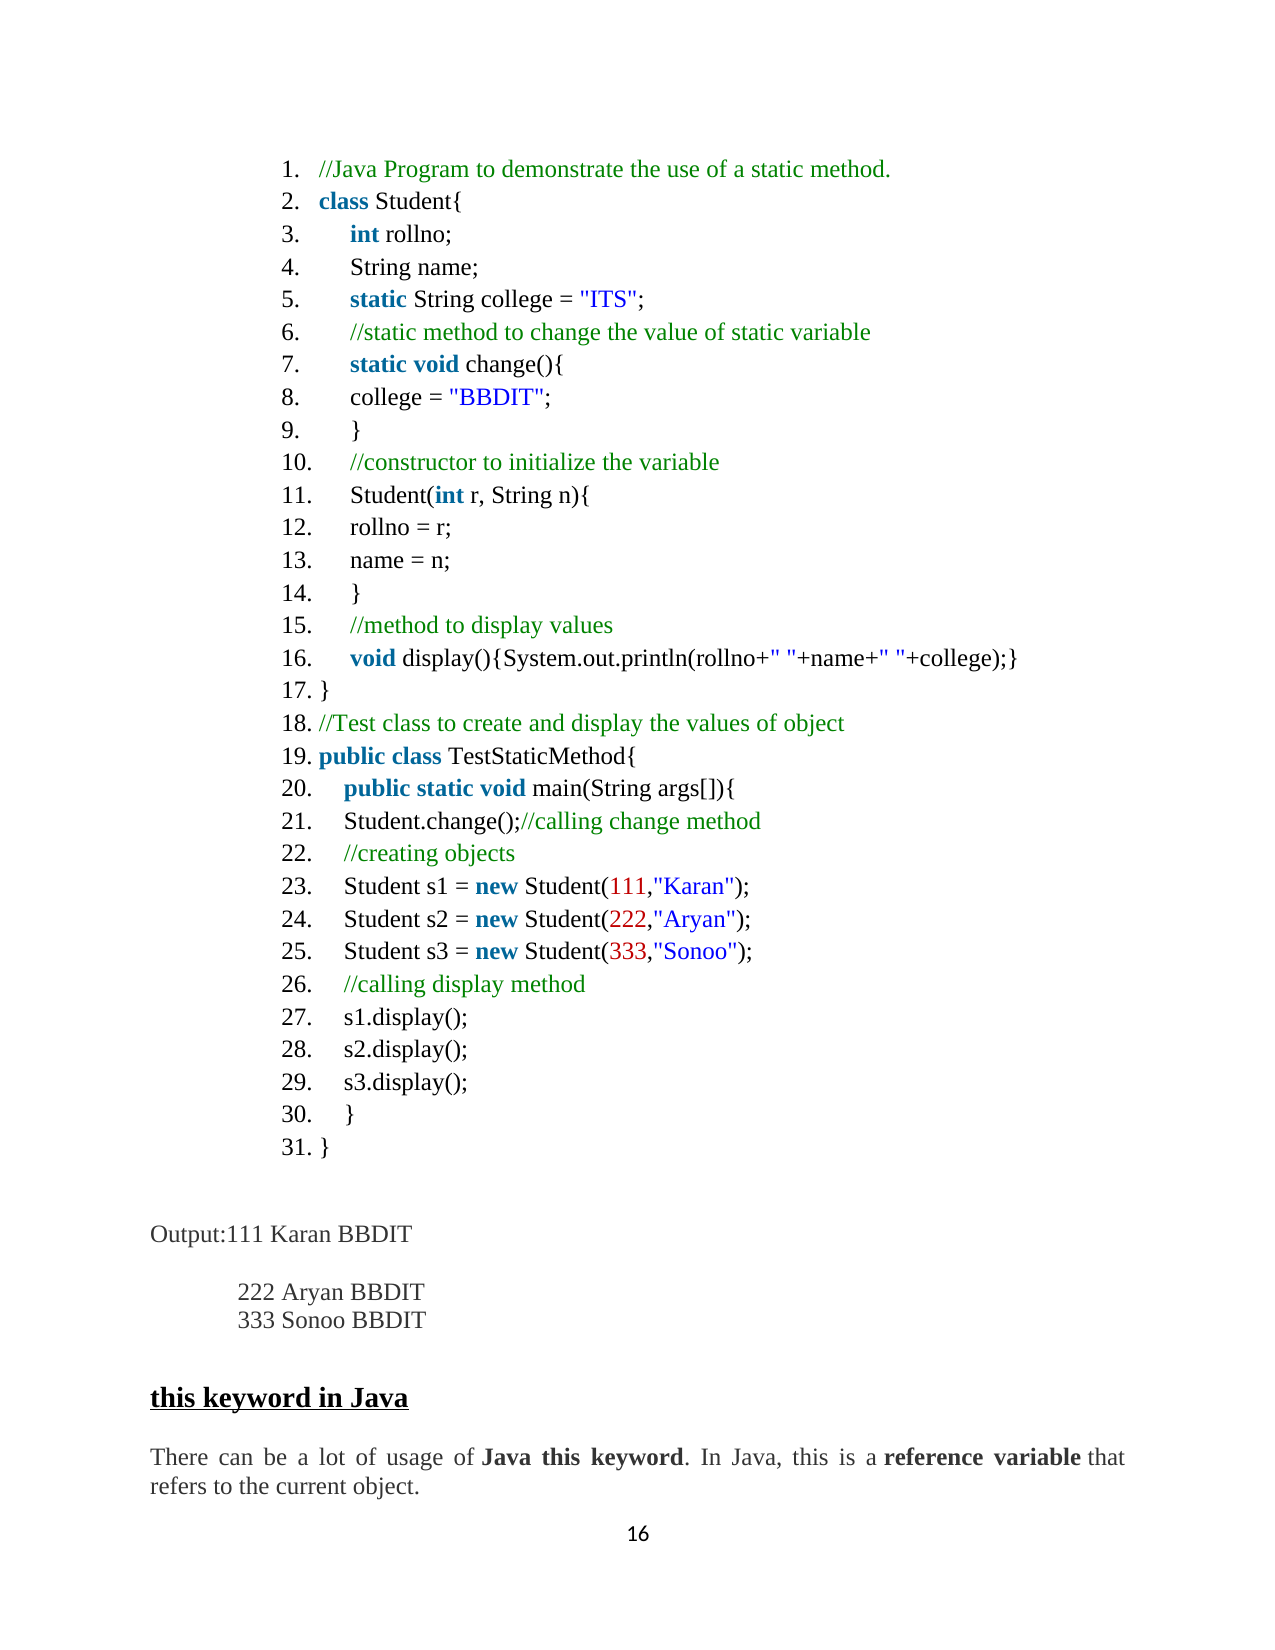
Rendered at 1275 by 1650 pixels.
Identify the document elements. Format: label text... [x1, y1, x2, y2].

list //Java Program to demonstrate the use of a static method. [281, 150, 1125, 183]
list s1.display(); [281, 998, 1125, 1030]
text There can be a lot of usage of Java this keyword. In Java, this is a reference variable that refers to the current object. [150, 1442, 1125, 1500]
list } [281, 1096, 1125, 1128]
list s3.display(); [281, 1063, 1125, 1096]
list //calling display method [281, 965, 1125, 998]
list //creating objects [281, 835, 1125, 867]
list //static method to change the value of static variable [281, 313, 1125, 346]
list //constructor to initialize the variable [281, 443, 1125, 476]
list } [281, 1128, 1125, 1161]
list college = "BBDIT"; [281, 378, 1125, 411]
list Student s3 = new Student(333,"Sonoo"); [281, 932, 1125, 965]
list class Student{ [281, 183, 1125, 215]
list String name; [281, 248, 1125, 280]
list static void change(){ [281, 346, 1125, 378]
list void display(){System.out.println(rollno+" "+name+" "+college);} [281, 639, 1125, 672]
subtitle this keyword in Java [150, 1380, 1125, 1413]
list name = n; [281, 541, 1125, 574]
list static String college = "ITS"; [281, 280, 1125, 313]
list //Test class to create and display the values of object [281, 704, 1125, 737]
list } [281, 411, 1125, 443]
text Output:111 Karan BBDIT [150, 1219, 1125, 1247]
list //method to display values [281, 606, 1125, 639]
list public class TestStaticMethod{ [281, 737, 1125, 769]
list } [281, 574, 1125, 606]
list s2.display(); [281, 1030, 1125, 1063]
list Student s1 = new Student(111,"Karan"); [281, 867, 1125, 900]
list Student.change();//calling change method [281, 802, 1125, 835]
text 222 Aryan BBDIT [150, 1277, 1125, 1305]
list } [281, 672, 1125, 704]
text 333 Sonoo BBDIT [150, 1305, 1125, 1334]
list int rollno; [281, 215, 1125, 248]
list Student(int r, String n){ [281, 476, 1125, 509]
list Student s2 = new Student(222,"Aryan"); [281, 900, 1125, 932]
list rollno = r; [281, 509, 1125, 541]
list public static void main(String args[]){ [281, 769, 1125, 802]
